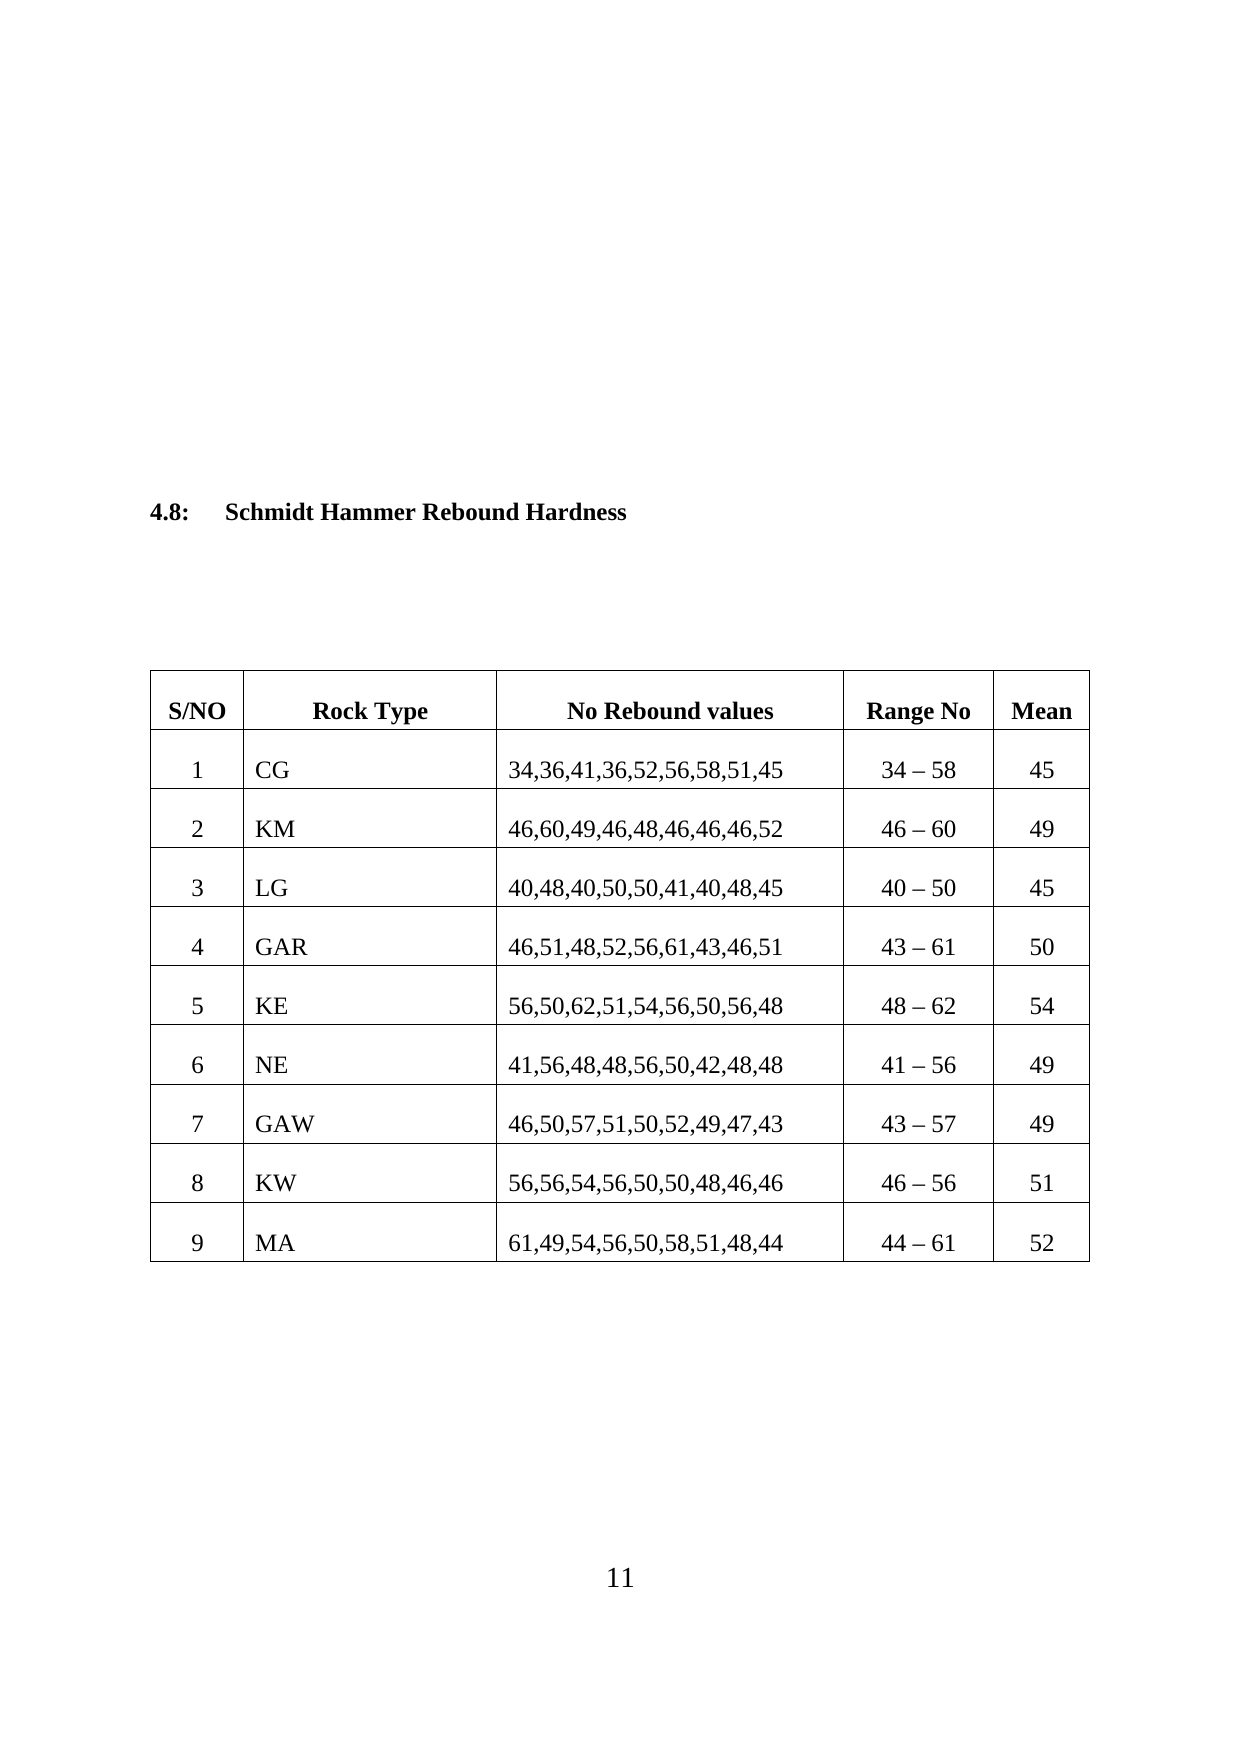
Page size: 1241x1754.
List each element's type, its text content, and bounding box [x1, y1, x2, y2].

table_cell KE [244, 966, 496, 1024]
table_cell CG [244, 730, 496, 788]
table_cell 4 [151, 907, 243, 965]
table_cell 41,56,48,48,56,50,42,48,48 [497, 1025, 843, 1083]
table_cell 9 [151, 1203, 243, 1261]
table_cell NE [244, 1025, 496, 1083]
table_header S/NO [151, 671, 243, 729]
text 4.8: Schmidt Hammer Rebound Hardness [150, 497, 1090, 525]
table_cell 61,49,54,56,50,58,51,48,44 [497, 1203, 843, 1261]
table_cell 51 [994, 1144, 1089, 1202]
table_cell 46 – 56 [844, 1144, 993, 1202]
table_cell 43 – 61 [844, 907, 993, 965]
table_cell 8 [151, 1144, 243, 1202]
table_header Mean [994, 671, 1089, 729]
table_cell 49 [994, 1025, 1089, 1083]
table_cell 43 – 57 [844, 1085, 993, 1142]
table_cell GAW [244, 1085, 496, 1142]
table_cell GAR [244, 907, 496, 965]
table_cell 1 [151, 730, 243, 788]
table_cell 3 [151, 848, 243, 906]
table_cell 44 – 61 [844, 1203, 993, 1261]
table_cell 45 [994, 848, 1089, 906]
table_cell 45 [994, 730, 1089, 788]
table_cell 54 [994, 966, 1089, 1024]
table_cell 34,36,41,36,52,56,58,51,45 [497, 730, 843, 788]
table_cell LG [244, 848, 496, 906]
table_cell 46 – 60 [844, 789, 993, 847]
table_cell 49 [994, 1085, 1089, 1142]
table_cell 52 [994, 1203, 1089, 1261]
table_cell 46,51,48,52,56,61,43,46,51 [497, 907, 843, 965]
table_cell 5 [151, 966, 243, 1024]
table_header Range No [844, 671, 993, 729]
table_cell 34 – 58 [844, 730, 993, 788]
table_cell 2 [151, 789, 243, 847]
table_cell 46,50,57,51,50,52,49,47,43 [497, 1085, 843, 1142]
table_cell MA [244, 1203, 496, 1261]
table_cell KW [244, 1144, 496, 1202]
table_cell 7 [151, 1085, 243, 1142]
table_cell 50 [994, 907, 1089, 965]
table_cell KM [244, 789, 496, 847]
table_cell 41 – 56 [844, 1025, 993, 1083]
table_header Rock Type [244, 671, 496, 729]
table_cell 46,60,49,46,48,46,46,46,52 [497, 789, 843, 847]
table_cell 56,50,62,51,54,56,50,56,48 [497, 966, 843, 1024]
table_cell 40,48,40,50,50,41,40,48,45 [497, 848, 843, 906]
table_cell 48 – 62 [844, 966, 993, 1024]
table_header No Rebound values [497, 671, 843, 729]
table_cell 40 – 50 [844, 848, 993, 906]
table_cell 49 [994, 789, 1089, 847]
table_cell 56,56,54,56,50,50,48,46,46 [497, 1144, 843, 1202]
table_cell 6 [151, 1025, 243, 1083]
